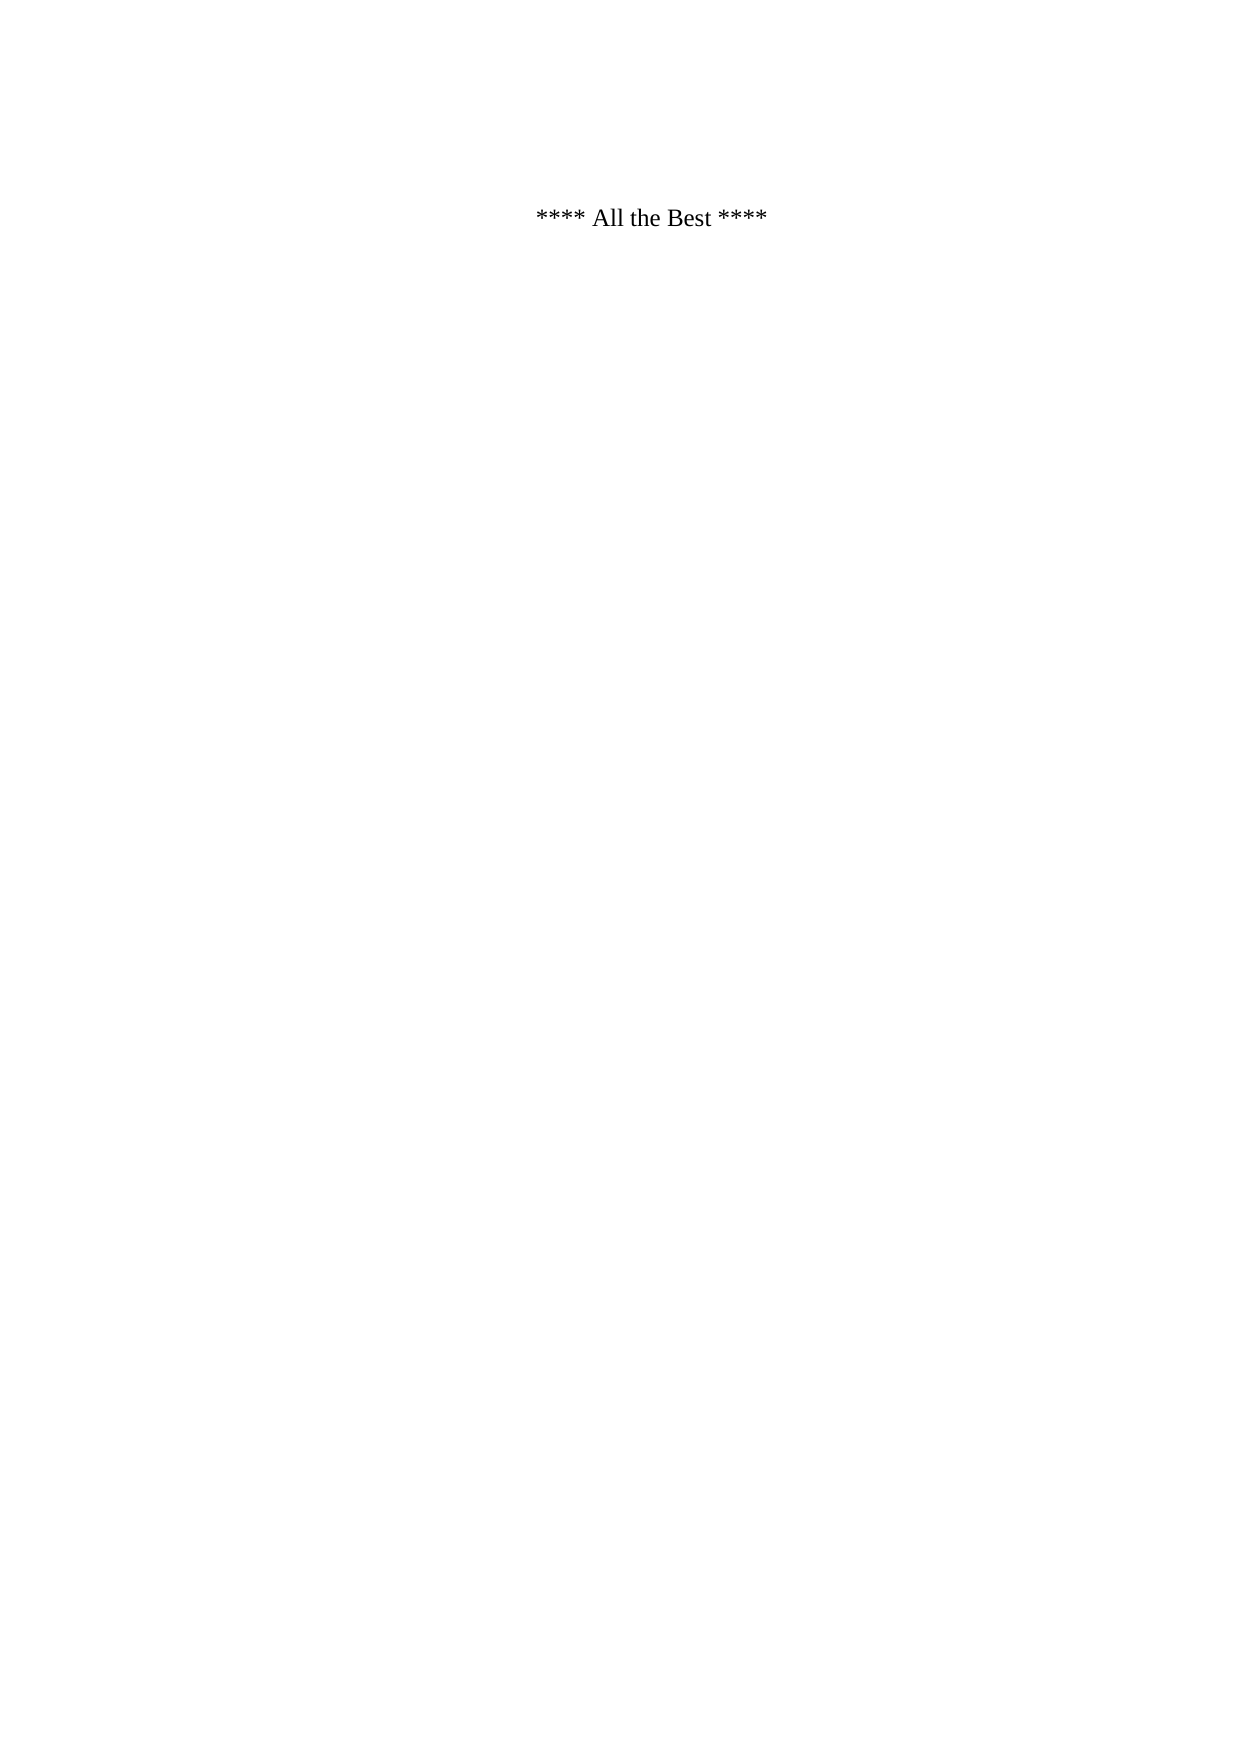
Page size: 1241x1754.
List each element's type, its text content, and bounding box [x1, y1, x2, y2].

text **** All the Best **** [150, 203, 1153, 232]
